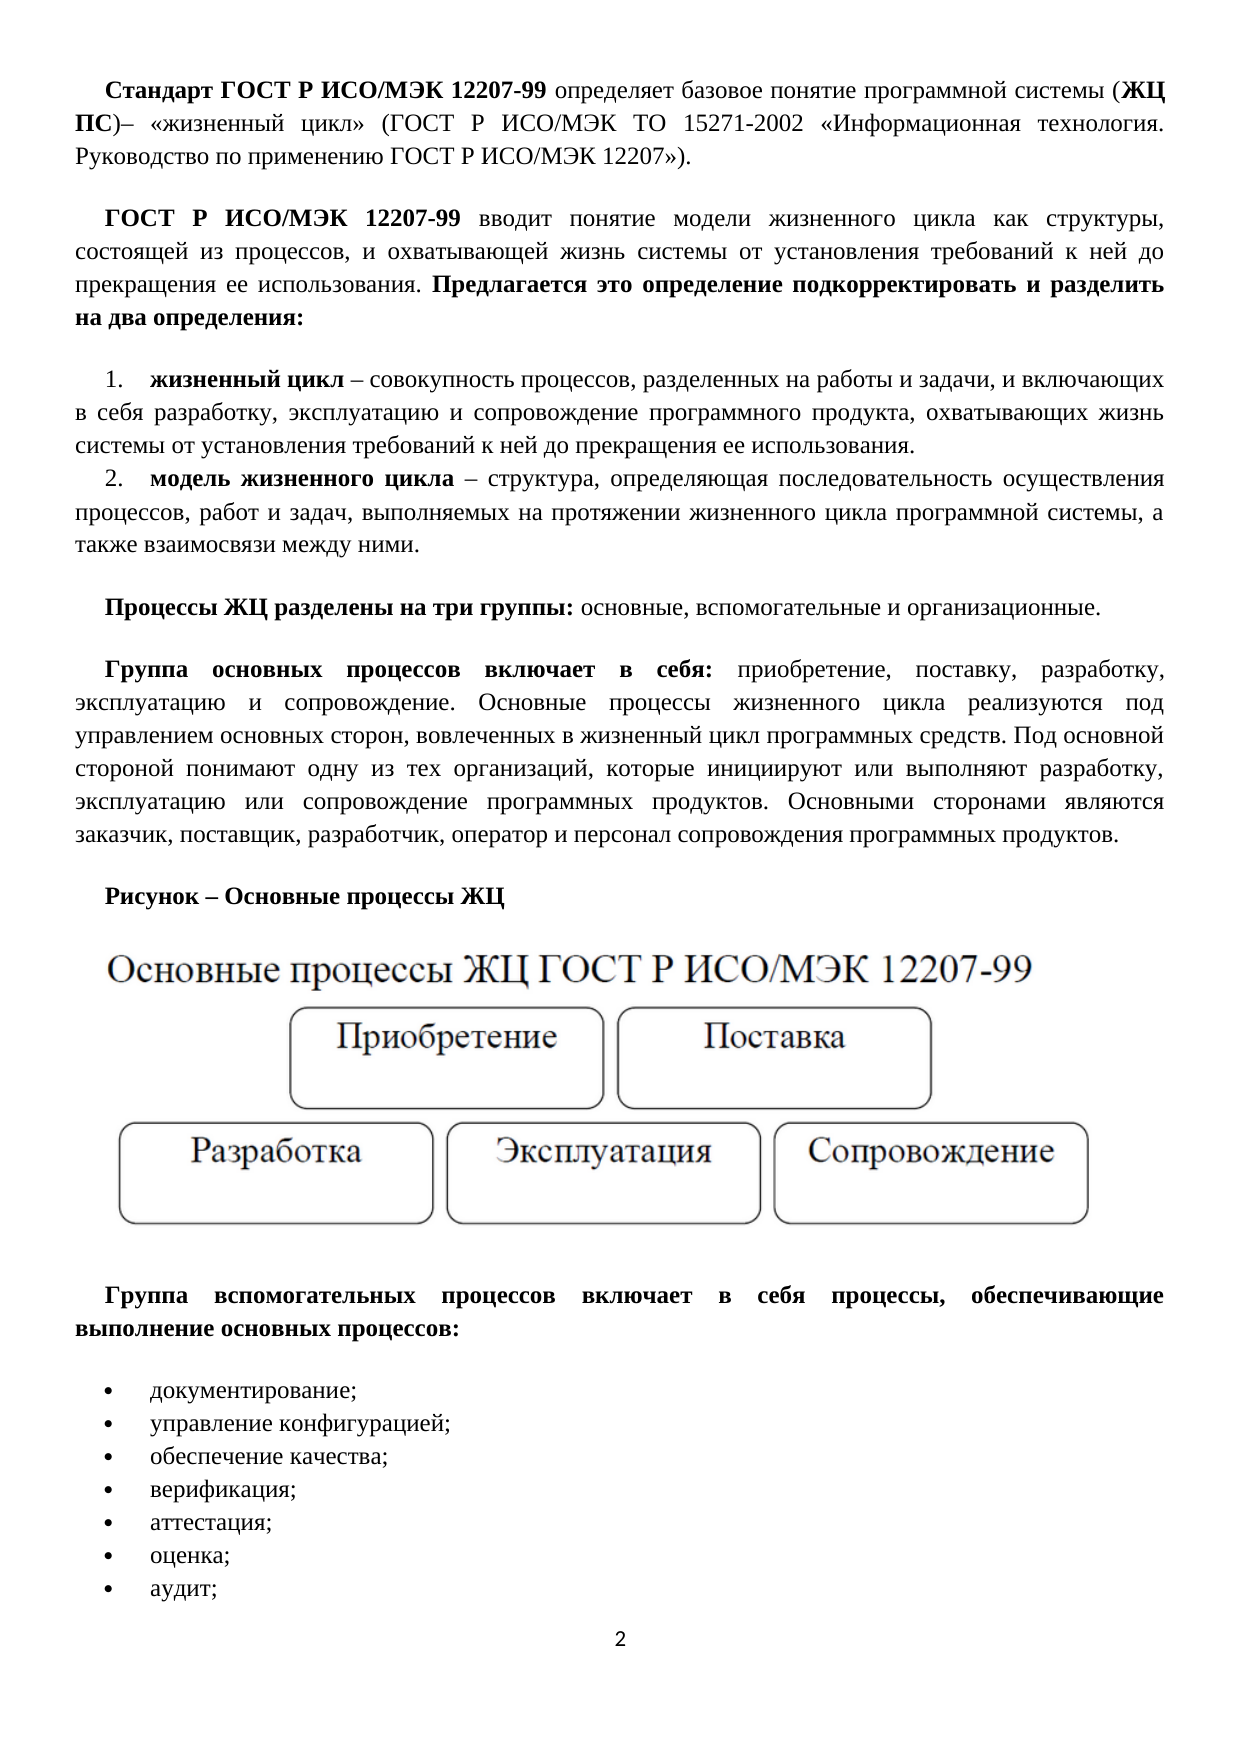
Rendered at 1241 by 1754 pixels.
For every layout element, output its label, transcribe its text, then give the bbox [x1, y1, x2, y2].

list управление конфигурацией; [75, 1408, 1165, 1437]
picture [104, 943, 1106, 1247]
list обеспечение качества; [75, 1441, 1165, 1470]
text Группа основных процессов включает в себя: приобретение, поставку, разработку, эксплуатацию и сопровождение. Основные процессы жизненного цикла реализуются под управлением основных сторон, вовлеченных в жизненный цикл программных средств. Под основной стороной понимают одну из тех организаций, которые инициируют или выполняют разработку, эксплуатацию или сопровождение программных продуктов. Основными сторонами являются заказчик, поставщик, разработчик, оператор и персонал сопровождения программных продуктов. [75, 654, 1165, 848]
list модель жизненного цикла – структура, определяющая последовательность осуществления процессов, работ и задач, выполняемых на протяжении жизненного цикла программной системы, а также взаимосвязи между ними. [75, 463, 1165, 558]
list верификация; [75, 1474, 1165, 1503]
list документирование; [75, 1375, 1165, 1404]
text Процессы ЖЦ разделены на три группы: основные, вспомогательные и организационные. [75, 592, 1165, 621]
list оценка; [75, 1540, 1165, 1569]
list аттестация; [75, 1507, 1165, 1536]
text Рисунок – Основные процессы ЖЦ [75, 881, 1165, 910]
list аудит; [75, 1573, 1165, 1602]
text Группа вспомогательных процессов включает в себя процессы, обеспечивающие выполнение основных процессов: [75, 1280, 1165, 1342]
text Стандарт ГОСТ Р ИСО/МЭК 12207-99 определяет базовое понятие программной системы (ЖЦ ПС)– «жизненный цикл» (ГОСТ Р ИСО/МЭК ТО 15271-2002 «Информационная технология. Руководство по применению ГОСТ Р ИСО/МЭК 12207»). [75, 75, 1165, 170]
list жизненный цикл – совокупность процессов, разделенных на работы и задачи, и включающих в себя разработку, эксплуатацию и сопровождение программного продукта, охватывающих жизнь системы от установления требований к ней до прекращения ее использования. [75, 364, 1165, 459]
text ГОСТ Р ИСО/МЭК 12207-99 вводит понятие модели жизненного цикла как структуры, состоящей из процессов, и охватывающей жизнь системы от установления требований к ней до прекращения ее использования. Предлагается это определение подкорректировать и разделить на два определения: [75, 203, 1165, 331]
